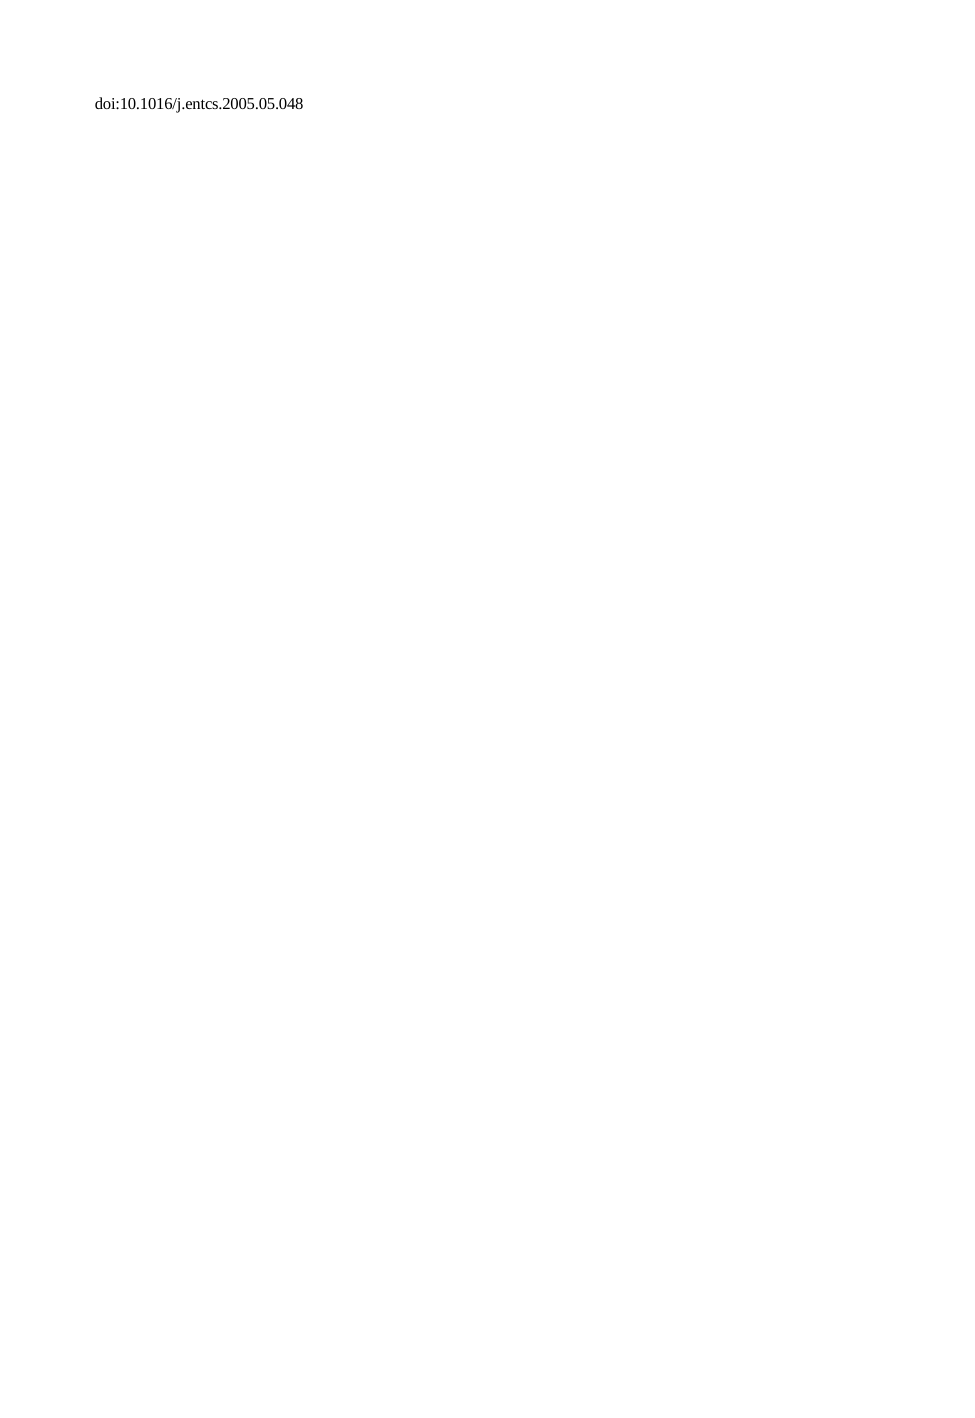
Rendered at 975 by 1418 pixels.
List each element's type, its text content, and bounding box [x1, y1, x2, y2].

text doi:10.1016/j.entcs.2005.05.048 [94, 94, 912, 113]
